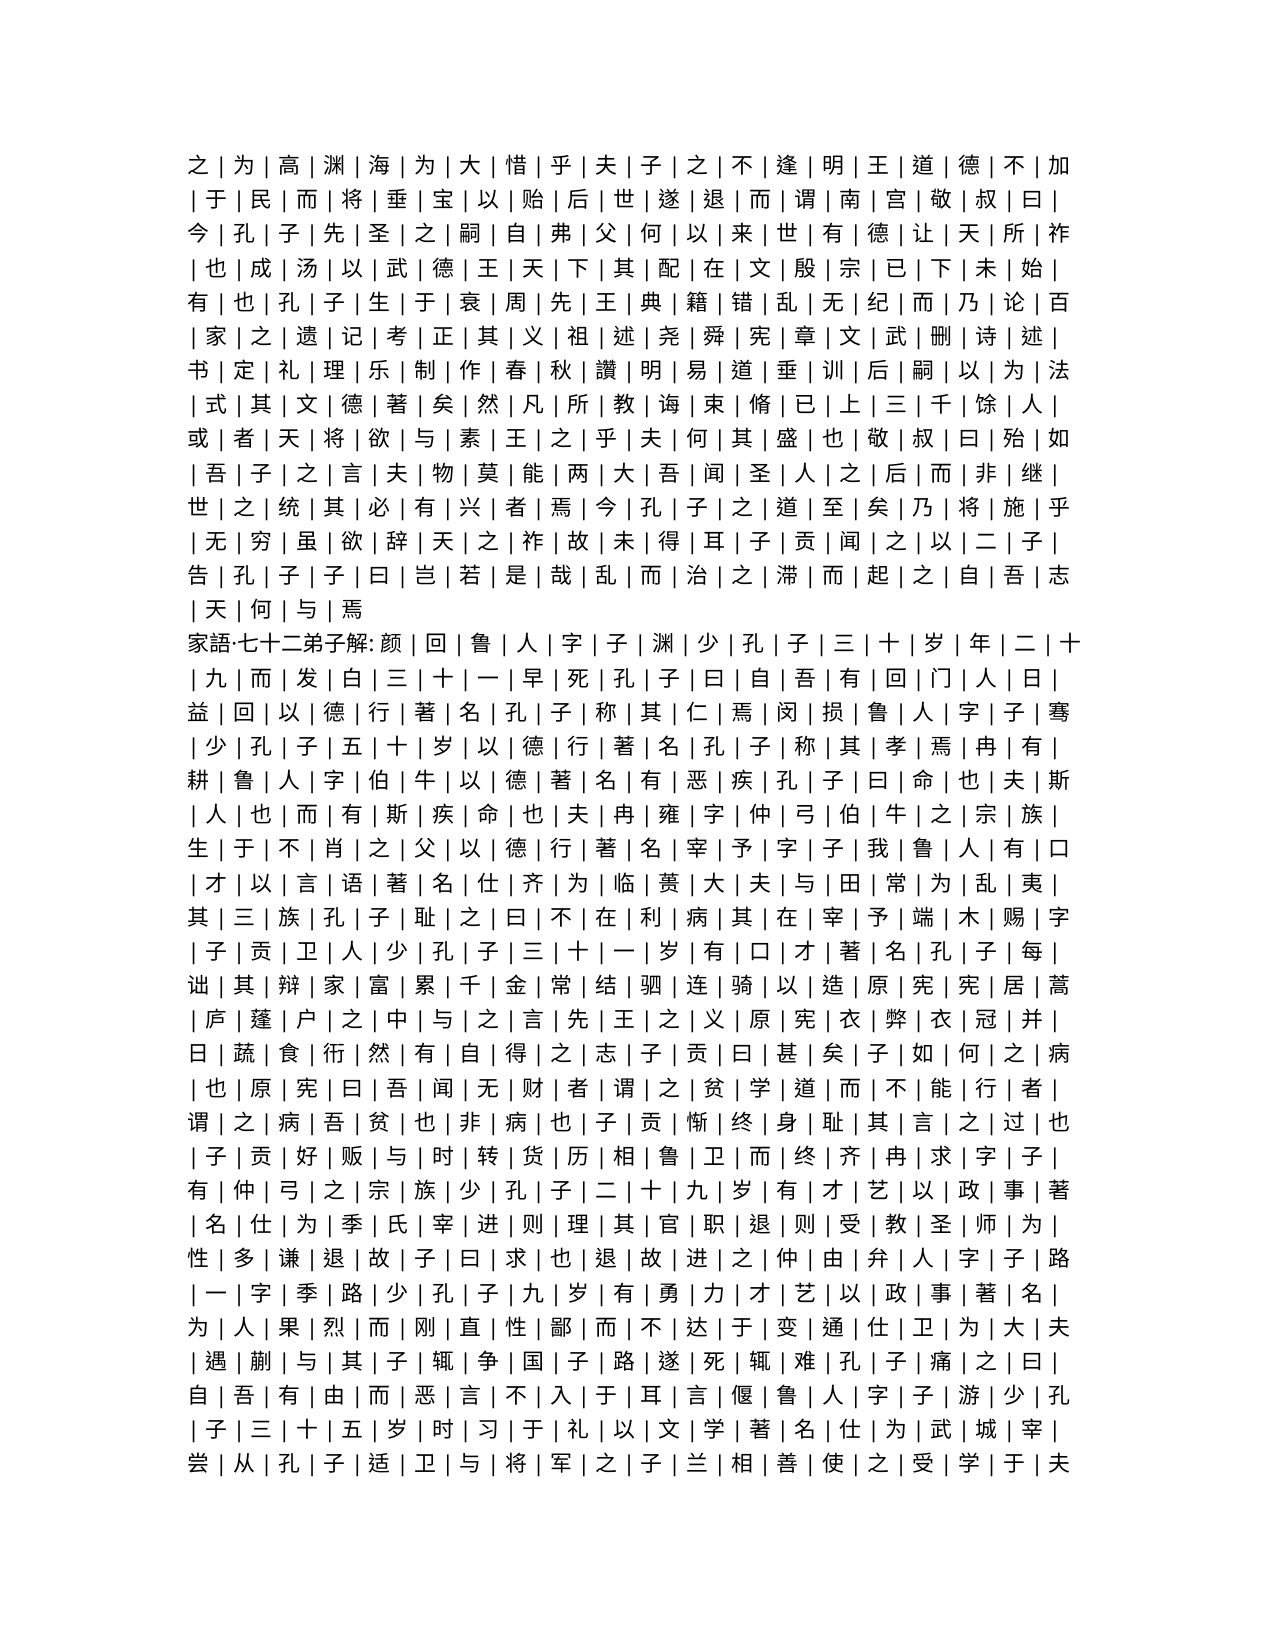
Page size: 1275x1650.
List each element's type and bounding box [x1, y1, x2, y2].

text [187, 628, 1087, 1478]
text [187, 150, 1087, 624]
